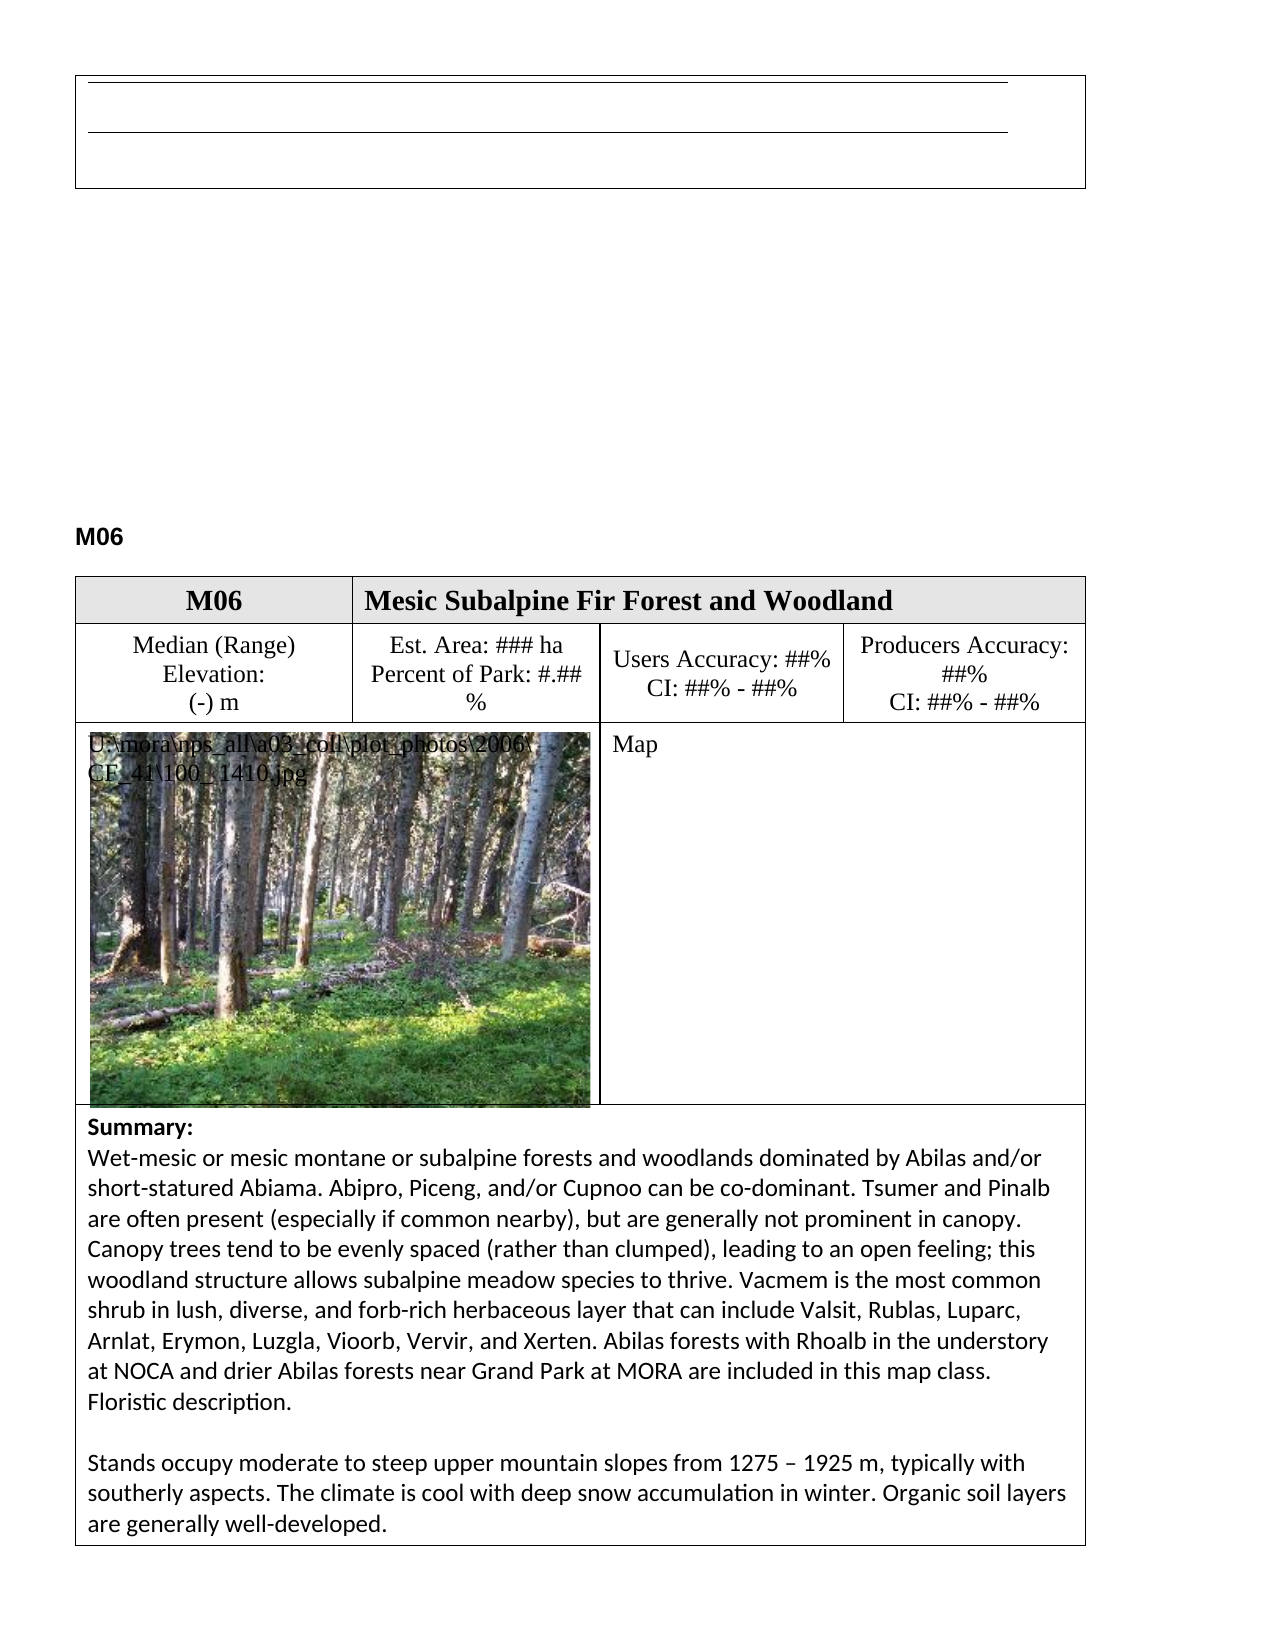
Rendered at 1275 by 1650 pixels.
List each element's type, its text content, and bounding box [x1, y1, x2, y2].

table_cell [76, 1105, 1085, 1544]
table_cell Producers Accuracy: ##% CI: ##% - ##% [844, 624, 1085, 722]
table_cell Users Accuracy: ##% CI: ##% - ##% [601, 624, 843, 722]
table_header M06 [76, 577, 352, 623]
table_cell Est. Area: ### ha Percent of Park: #.##% [353, 624, 599, 722]
table_header Mesic Subalpine Fir Forest and Woodland [353, 577, 1085, 623]
table_cell Median (Range) Elevation: (-) m [76, 624, 352, 722]
subtitle M06 [75, 522, 1200, 551]
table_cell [76, 76, 1085, 188]
table_cell Map [601, 723, 1085, 1104]
table_cell U:\mora\nps_all\a03_coll\plot_photos\2006\CF_41\100_ 1410.jpg [76, 723, 599, 1104]
